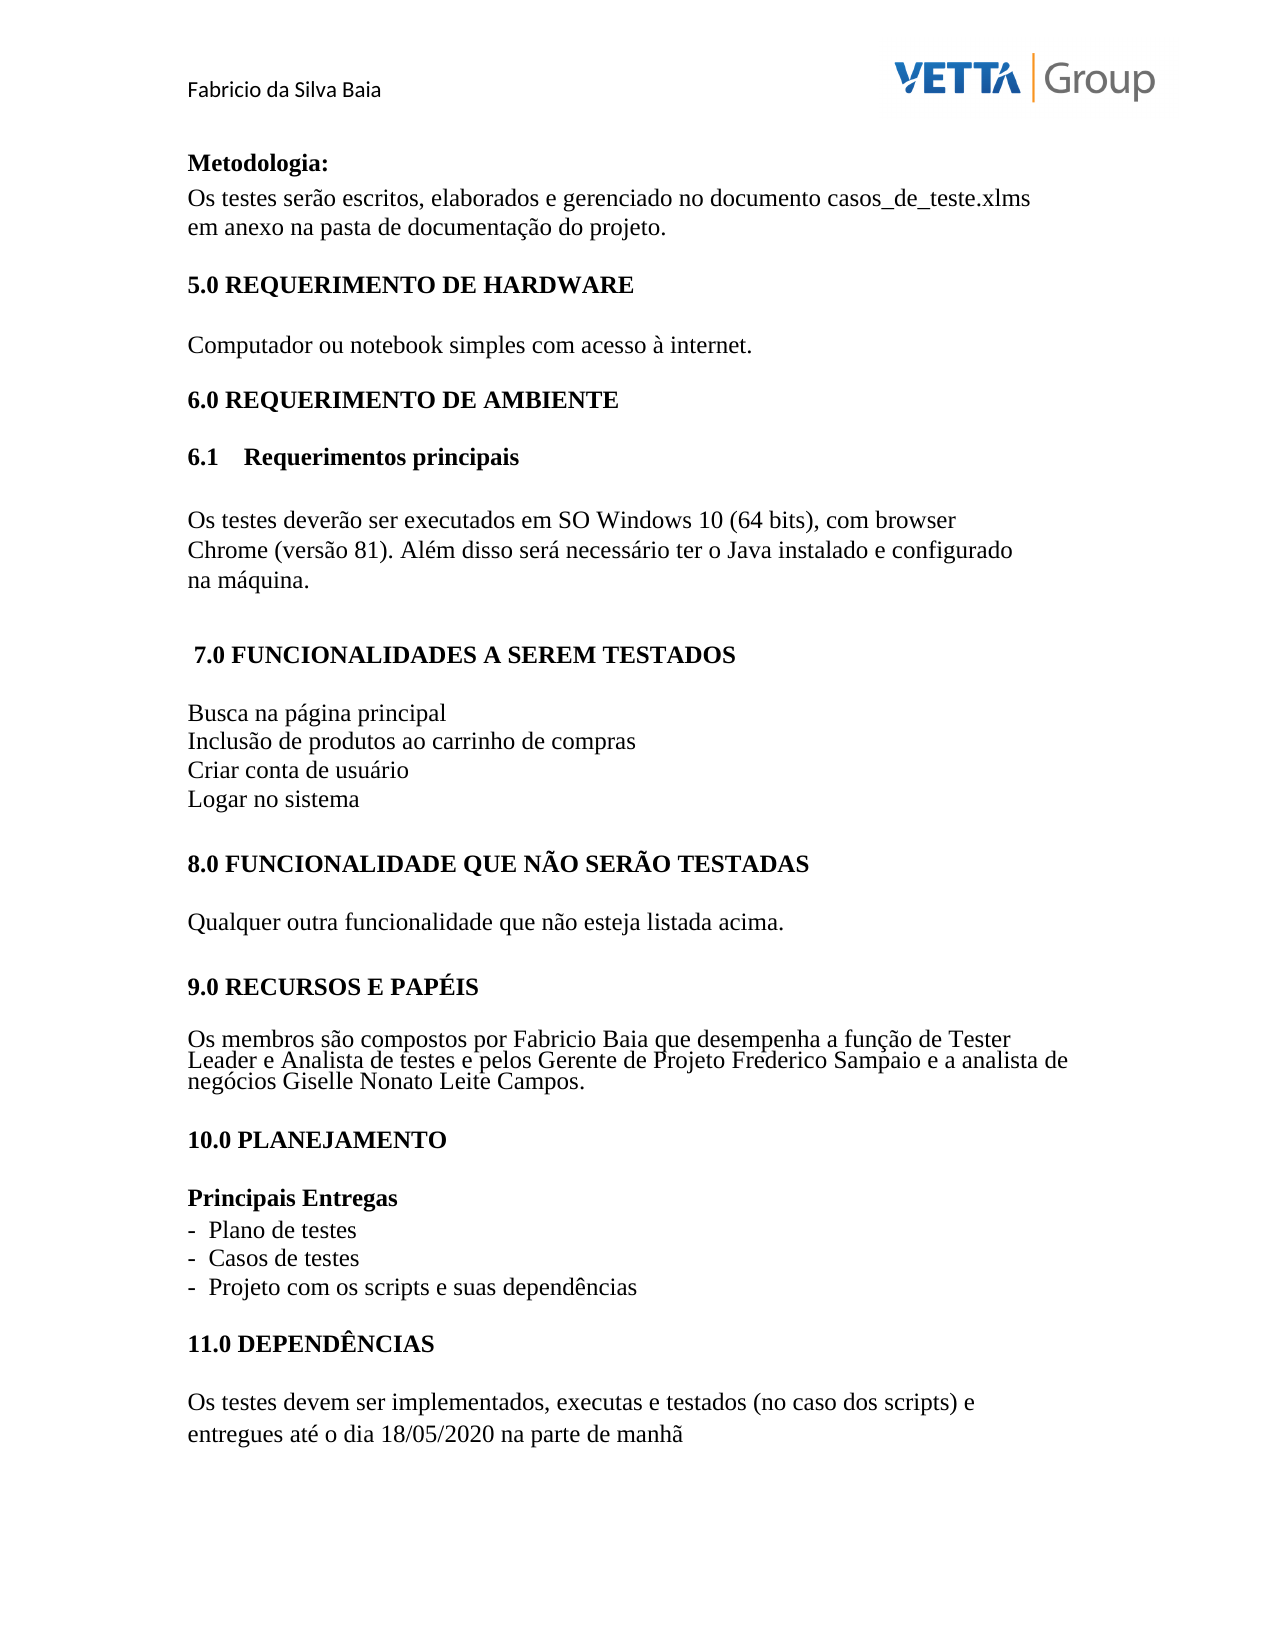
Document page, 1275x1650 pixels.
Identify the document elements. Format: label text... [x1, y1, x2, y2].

text Principais Entregas [187, 1183, 1079, 1212]
text Inclusão de produtos ao carrinho de compras [187, 726, 1079, 755]
text Os testes deverão ser executados em SO Windows 10 (64 bits), com browser Chrome (versão 81). Além disso será necessário ter o Java instalado e configurado na máquina. [187, 505, 1039, 594]
list Projeto com os scripts e suas dependências [187, 1272, 1079, 1301]
list Plano de testes [187, 1215, 1079, 1243]
text 10.0 PLANEJAMENTO [187, 1125, 1079, 1154]
text Computador ou notebook simples com acesso à internet. [187, 331, 1079, 359]
text 9.0 RECURSOS E PAPÉIS [187, 972, 1079, 1000]
picture [878, 37, 1179, 119]
text Criar conta de usuário [187, 755, 1079, 784]
list Casos de testes [187, 1243, 1079, 1272]
text Os testes serão escritos, elaborados e gerenciado no documento casos_de_teste.xlms em anexo na pasta de documentação do projeto. [187, 183, 1062, 241]
text Metodologia: [187, 148, 1079, 177]
text 5.0 REQUERIMENTO DE HARDWARE [187, 270, 1079, 299]
text Os testes devem ser implementados, executas e testados (no caso dos scripts) e entregues até o dia 18/05/2020 na parte de manhã [187, 1387, 1062, 1448]
text 7.0 FUNCIONALIDADES A SEREM TESTADOS [194, 640, 1079, 668]
text Os membros são compostos por Fabricio Baia que desempenha a função de Tester Leader e Analista de testes e pelos Gerente de Projeto Frederico Sampaio e a analista de negócios Giselle Nonato Leite Campos. [187, 1031, 1079, 1093]
text 11.0 DEPENDÊNCIAS [187, 1329, 1079, 1358]
text Qualquer outra funcionalidade que não esteja listada acima. [187, 907, 1079, 936]
list Requerimentos principais [187, 442, 1079, 471]
text 8.0 FUNCIONALIDADE QUE NÃO SERÃO TESTADAS [187, 849, 1079, 878]
list REQUERIMENTO DE AMBIENTE [187, 385, 1079, 414]
text Logar no sistema [187, 784, 1079, 813]
text Busca na página principal [187, 698, 1079, 726]
